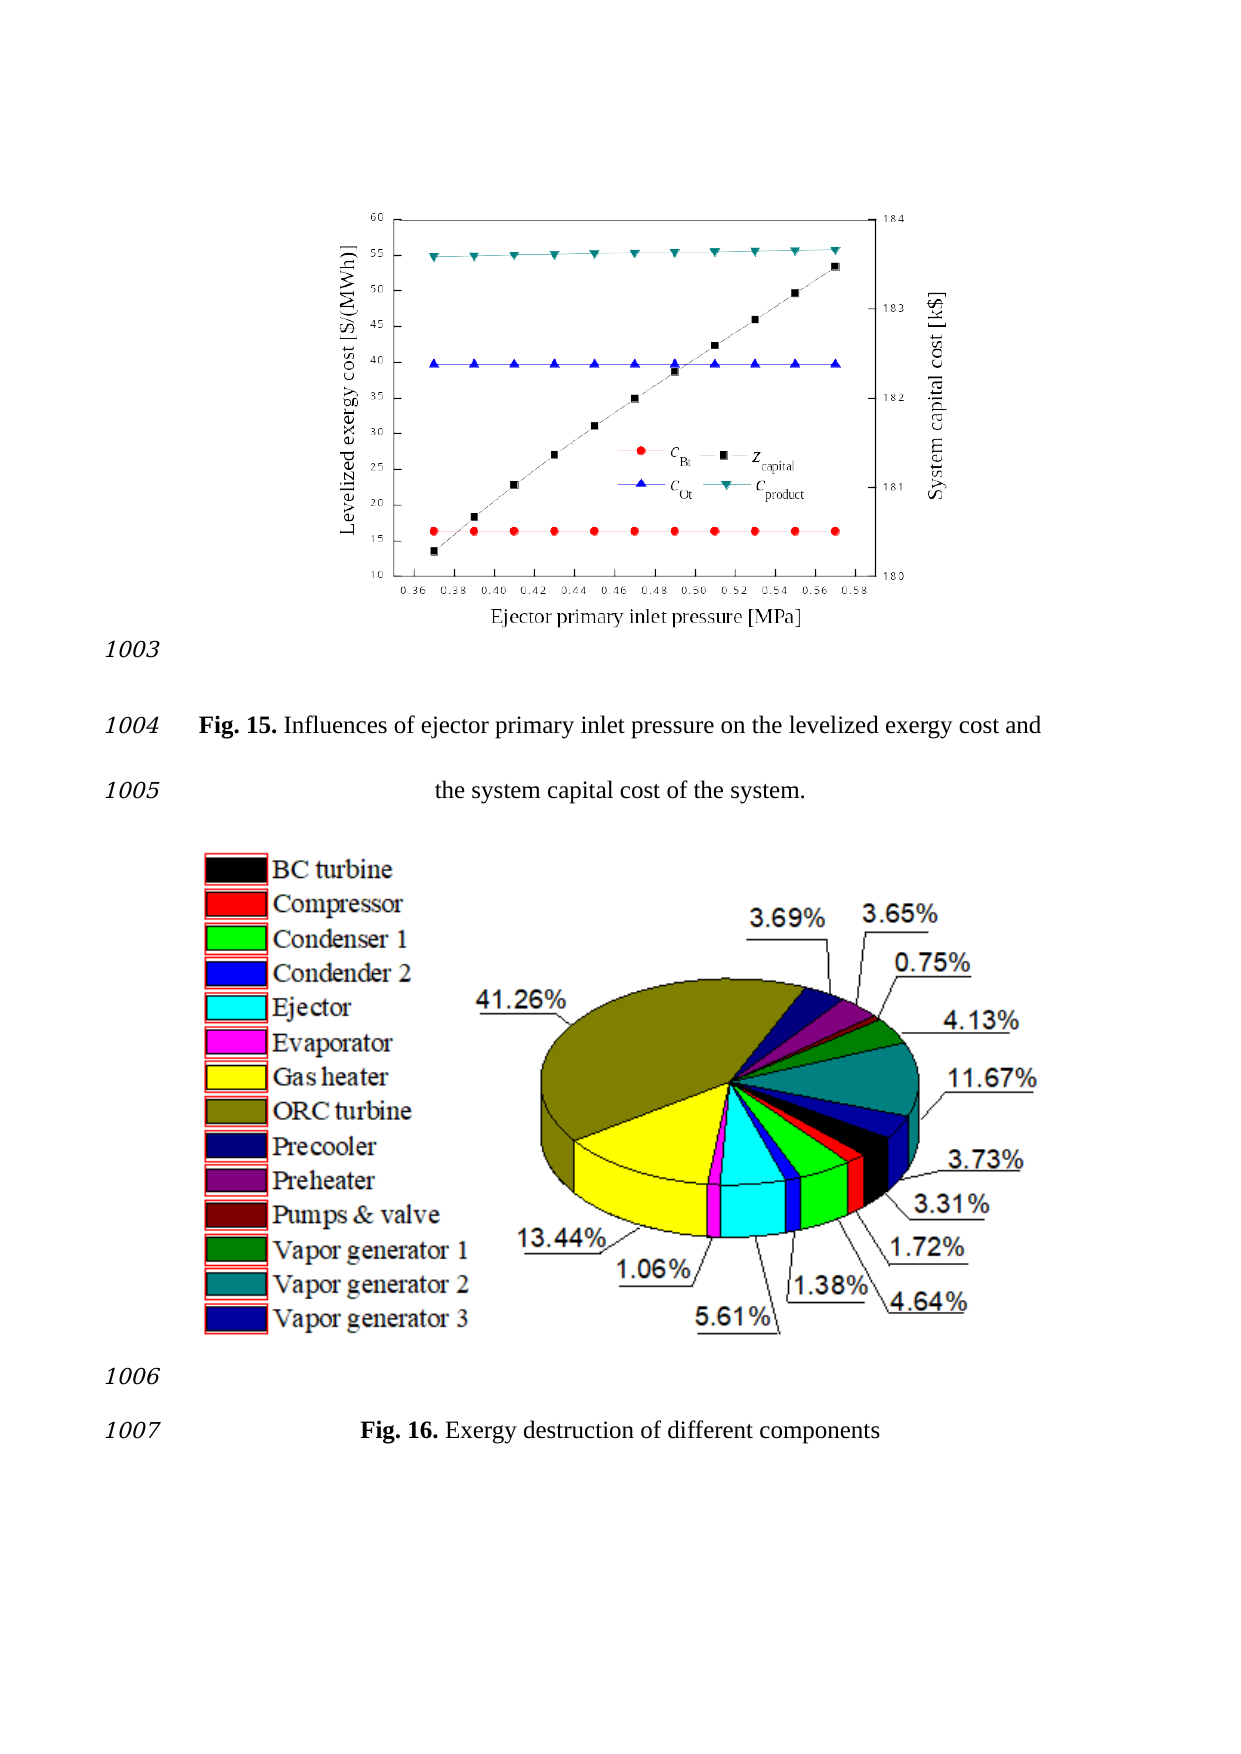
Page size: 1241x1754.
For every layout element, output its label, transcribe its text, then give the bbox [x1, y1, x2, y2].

text Fig. 16. Exergy destruction of different components [187, 1413, 1053, 1446]
text Fig. 15. Influences of ejector primary inlet pressure on the levelized exergy cost and the system capital cost of the system. [187, 708, 1053, 806]
picture [187, 834, 1053, 1385]
